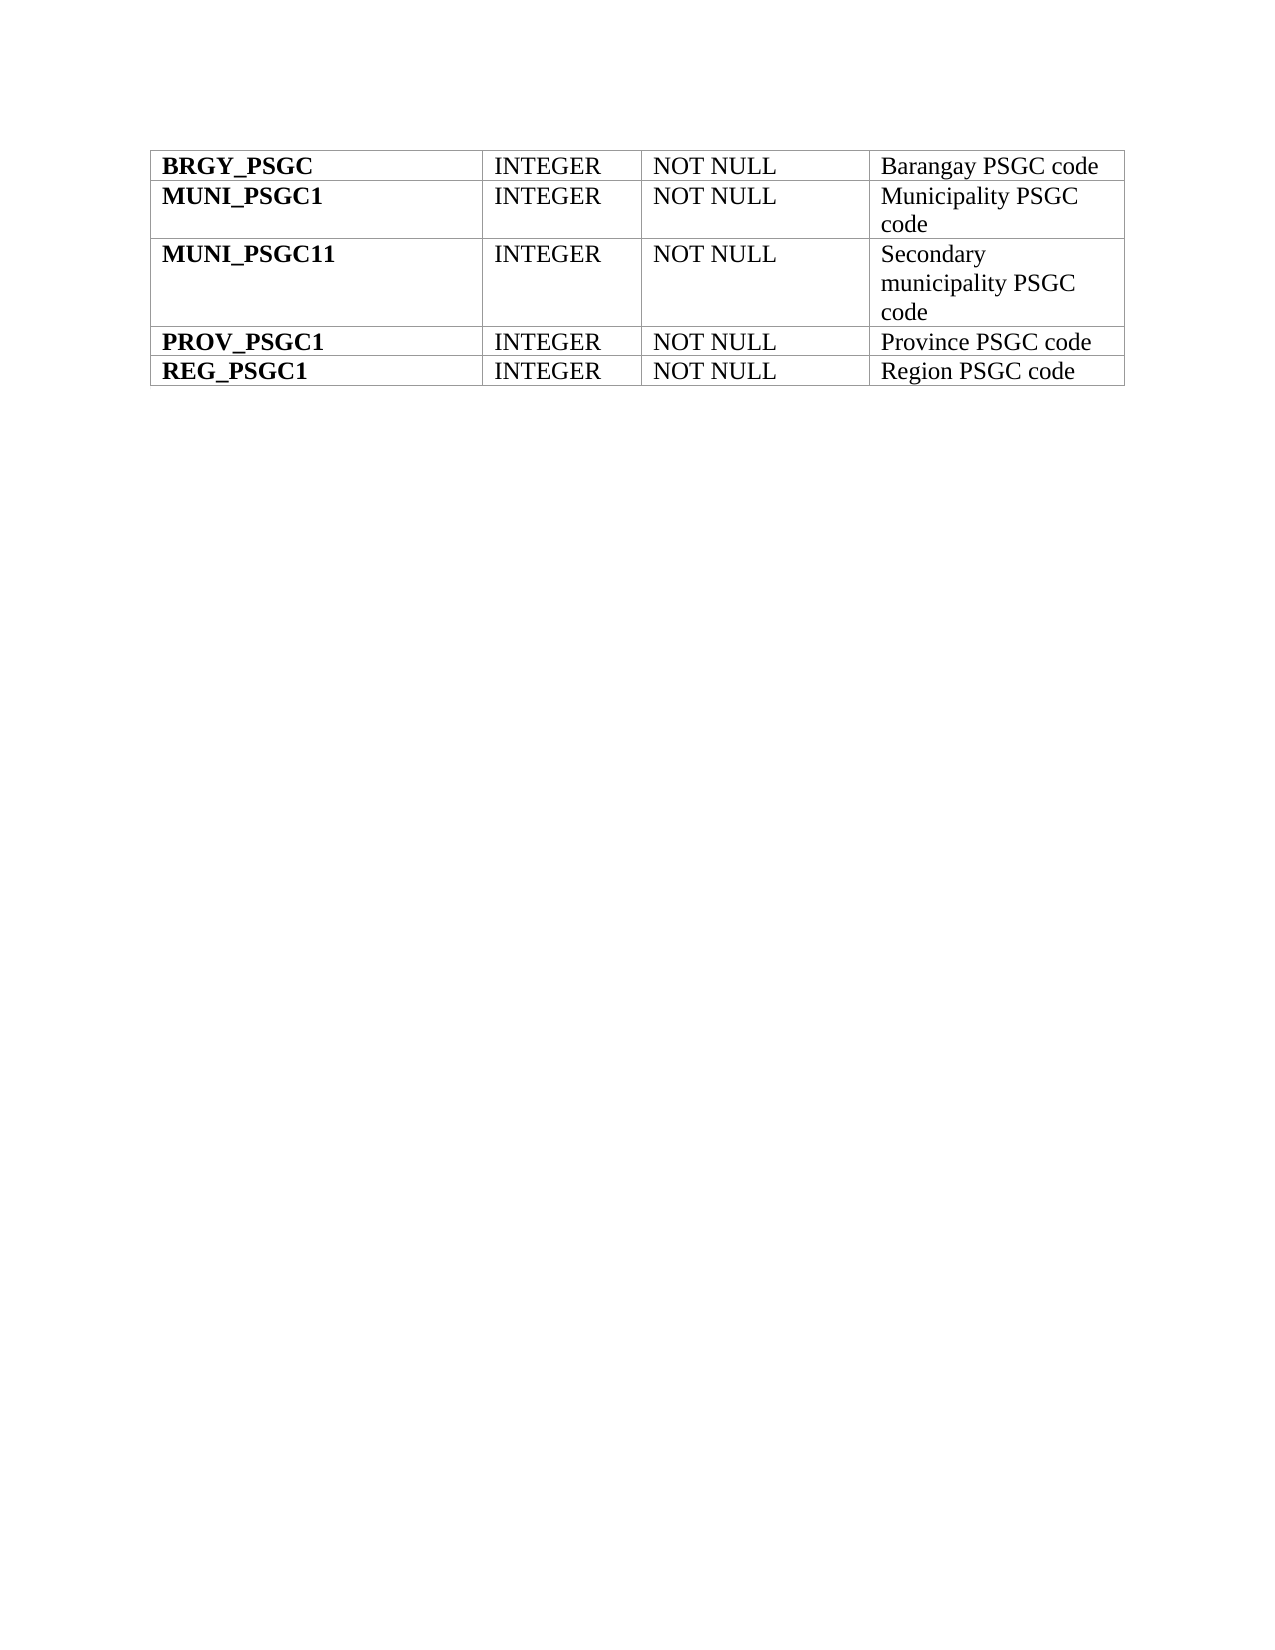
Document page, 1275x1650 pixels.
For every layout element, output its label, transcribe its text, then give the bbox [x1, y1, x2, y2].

table_cell NOT NULL [642, 356, 869, 385]
table_cell INTEGER [483, 239, 641, 326]
table_cell INTEGER [483, 151, 641, 180]
table_cell MUNI_PSGC1 [151, 181, 482, 238]
table_cell INTEGER [483, 356, 641, 385]
table_cell INTEGER [483, 181, 641, 238]
table_cell Region PSGC code [870, 356, 1124, 385]
table_cell BRGY_PSGC [151, 151, 482, 180]
table_cell NOT NULL [642, 327, 869, 355]
table_cell Municipality PSGC code [870, 181, 1124, 238]
table_cell INTEGER [483, 327, 641, 355]
table_cell NOT NULL [642, 151, 869, 180]
table_cell PROV_PSGC1 [151, 327, 482, 355]
table_cell NOT NULL [642, 239, 869, 326]
table_cell REG_PSGC1 [151, 356, 482, 385]
table_cell NOT NULL [642, 181, 869, 238]
table_cell Province PSGC code [870, 327, 1124, 355]
table_cell Barangay PSGC code [870, 151, 1124, 180]
table_cell MUNI_PSGC11 [151, 239, 482, 326]
table_cell Secondary municipality PSGC code [870, 239, 1124, 326]
